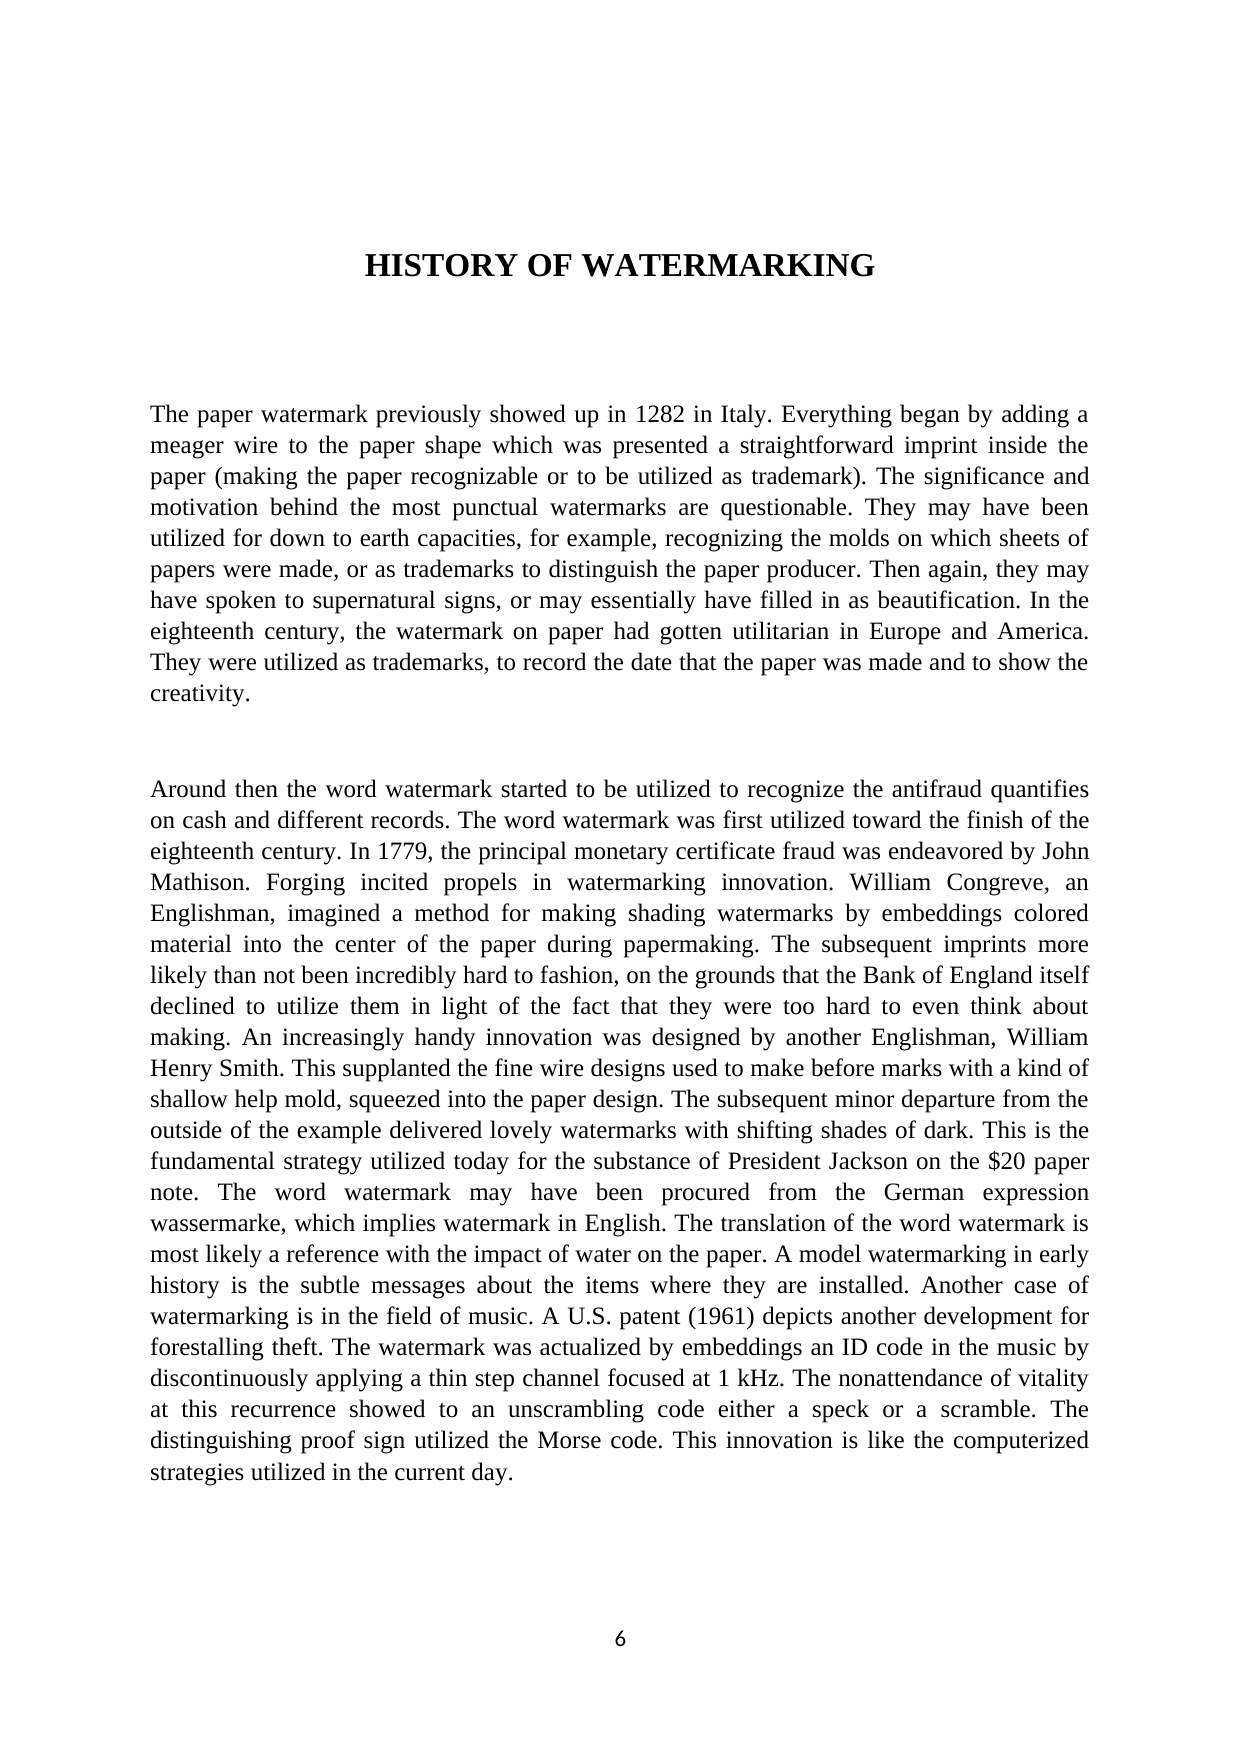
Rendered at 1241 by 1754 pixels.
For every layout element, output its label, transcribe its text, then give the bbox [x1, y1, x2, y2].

text HISTORY OF WATERMARKING [150, 245, 1090, 284]
text The paper watermark previously showed up in 1282 in Italy. Everything began by adding a meager wire to the paper shape which was presented a straightforward imprint inside the paper (making the paper recognizable or to be utilized as trademark). The significance and motivation behind the most punctual watermarks are questionable. They may have been utilized for down to earth capacities, for example, recognizing the molds on which sheets of papers were made, or as trademarks to distinguish the paper producer. Then again, they may have spoken to supernatural signs, or may essentially have filled in as beautification. In the eighteenth century, the watermark on paper had gotten utilitarian in Europe and America. They were utilized as trademarks, to record the date that the paper was made and to show the creativity. [150, 399, 1090, 707]
text Around then the word watermark started to be utilized to recognize the antifraud quantifies on cash and different records. The word watermark was first utilized toward the finish of the eighteenth century. In 1779, the principal monetary certificate fraud was endeavored by John Mathison. Forging incited propels in watermarking innovation. William Congreve, an Englishman, imagined a method for making shading watermarks by embeddings colored material into the center of the paper during papermaking. The subsequent imprints more likely than not been incredibly hard to fashion, on the grounds that the Bank of England itself declined to utilize them in light of the fact that they were too hard to even think about making. An increasingly handy innovation was designed by another Englishman, William Henry Smith. This supplanted the fine wire designs used to make before marks with a kind of shallow help mold, squeezed into the paper design. The subsequent minor departure from the outside of the example delivered lovely watermarks with shifting shades of dark. This is the fundamental strategy utilized today for the substance of President Jackson on the $20 paper note. The word watermark may have been procured from the German expression wassermarke, which implies watermark in English. The translation of the word watermark is most likely a reference with the impact of water on the paper. A model watermarking in early history is the subtle messages about the items where they are installed. Another case of watermarking is in the field of music. A U.S. patent (1961) depicts another development for forestalling theft. The watermark was actualized by embeddings an ID code in the music by discontinuously applying a thin step channel focused at 1 kHz. The nonattendance of vitality at this recurrence showed to an unscrambling code either a speck or a scramble. The distinguishing proof sign utilized the Morse code. This innovation is like the computerized strategies utilized in the current day. [150, 774, 1090, 1485]
